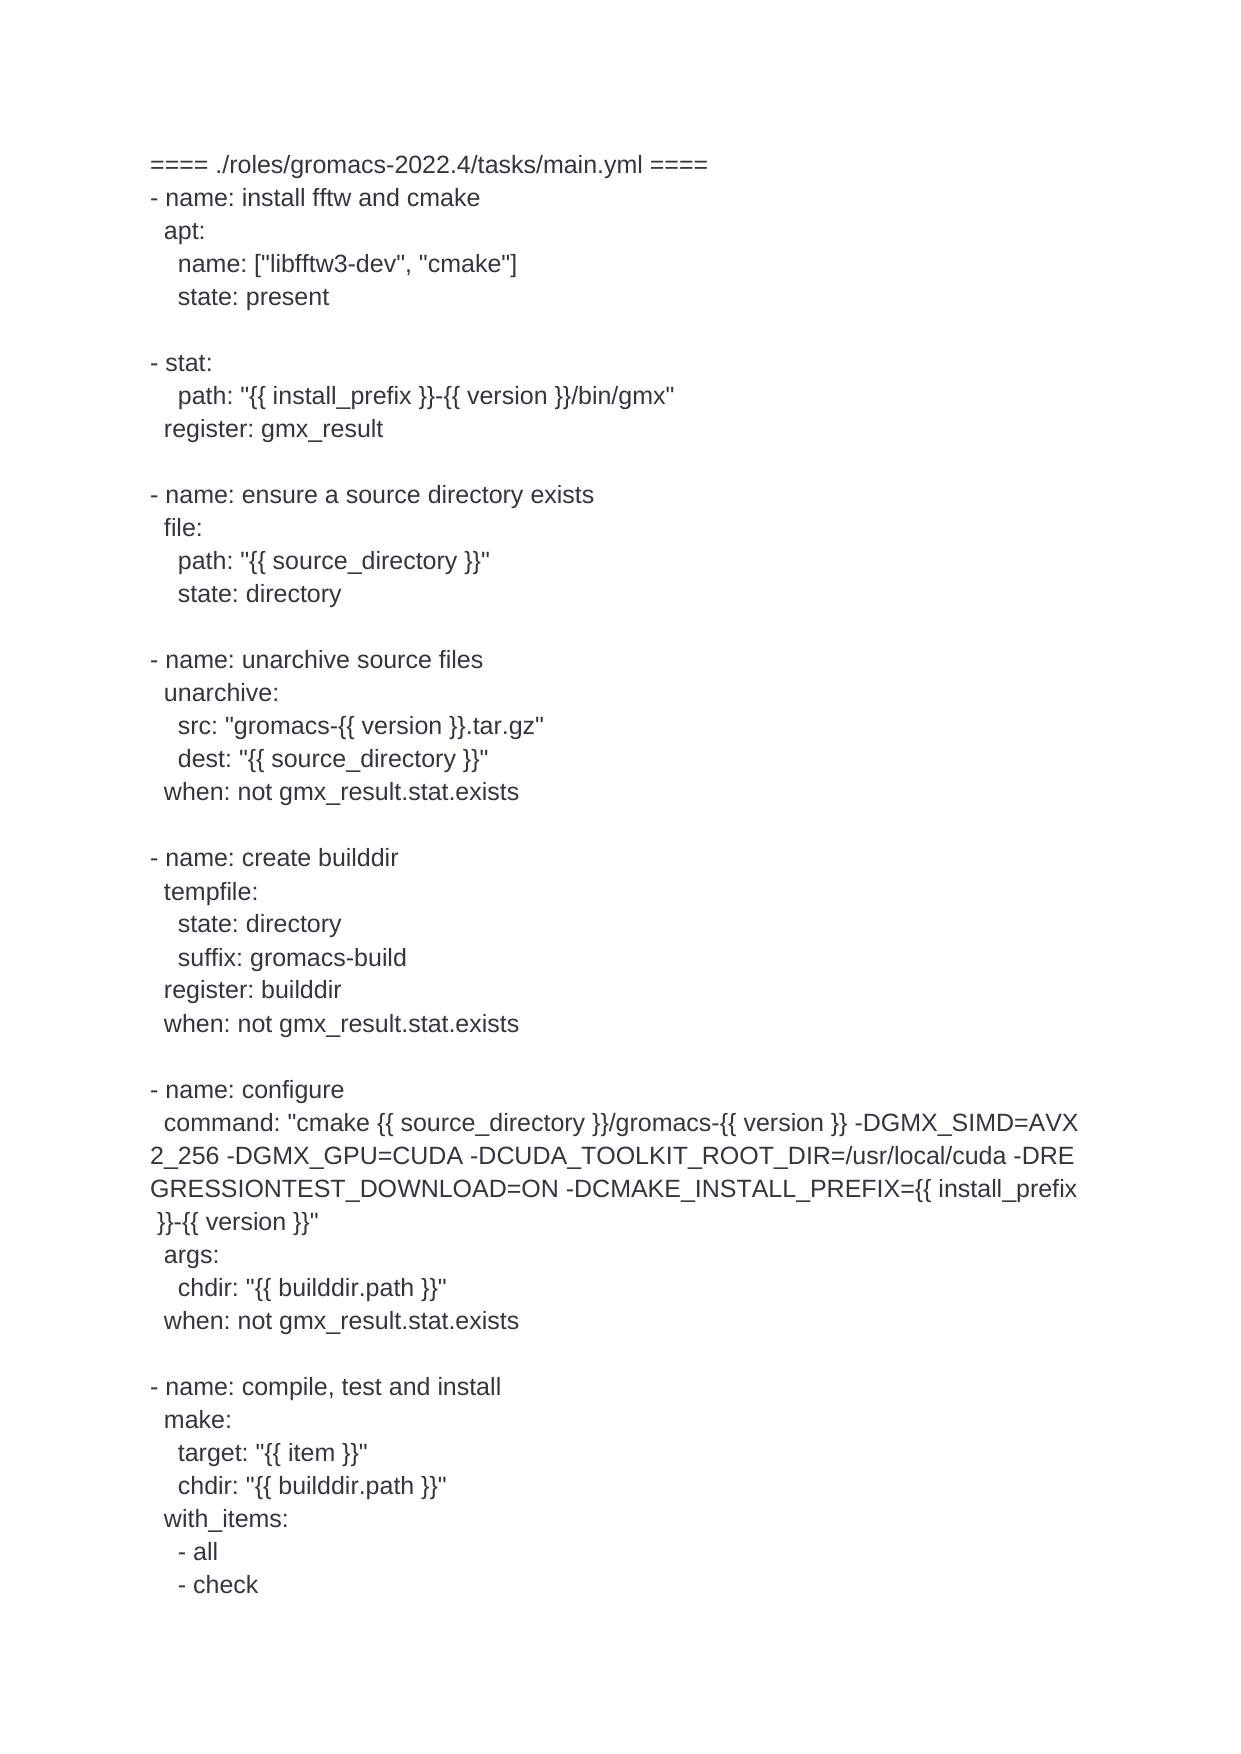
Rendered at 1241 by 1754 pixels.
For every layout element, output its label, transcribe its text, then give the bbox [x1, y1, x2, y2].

text when: not gmx_result.stat.exists [150, 777, 1090, 806]
text - name: unarchive source files [150, 645, 1090, 674]
text suffix: gromacs-build [150, 942, 1090, 971]
text command: "cmake {{ source_directory }}/gromacs-{{ version }} -DGMX_SIMD=AVX2_256 -DGMX_GPU=CUDA -DCUDA_TOOLKIT_ROOT_DIR=/usr/local/cuda -DREGRESSIONTEST_DOWNLOAD=ON -DCMAKE_INSTALL_PREFIX={{ install_prefix }}-{{ version }}" [150, 1108, 1090, 1235]
text - name: install fftw and cmake [150, 183, 1090, 212]
text - stat: [150, 348, 1090, 377]
text when: not gmx_result.stat.exists [150, 1306, 1090, 1334]
text chdir: "{{ builddir.path }}" [150, 1471, 1090, 1499]
text ==== ./roles/gromacs-2022.4/tasks/main.yml ==== [150, 150, 1090, 179]
text state: present [150, 282, 1090, 311]
text apt: [150, 216, 1090, 245]
text - name: compile, test and install [150, 1372, 1090, 1401]
text tempfile: [150, 876, 1090, 905]
text - name: create builddir [150, 843, 1090, 872]
text name: ["libfftw3-dev", "cmake"] [150, 249, 1090, 278]
text - name: ensure a source directory exists [150, 480, 1090, 509]
text when: not gmx_result.stat.exists [150, 1008, 1090, 1037]
text state: directory [150, 579, 1090, 608]
text - check [150, 1570, 1090, 1599]
text args: [150, 1240, 1090, 1268]
text state: directory [150, 909, 1090, 938]
text path: "{{ source_directory }}" [150, 546, 1090, 575]
text register: builddir [150, 976, 1090, 1004]
text make: [150, 1405, 1090, 1433]
text register: gmx_result [150, 414, 1090, 443]
text chdir: "{{ builddir.path }}" [150, 1273, 1090, 1301]
text - name: configure [150, 1074, 1090, 1103]
text src: "gromacs-{{ version }}.tar.gz" [150, 711, 1090, 740]
text path: "{{ install_prefix }}-{{ version }}/bin/gmx" [150, 381, 1090, 410]
text unarchive: [150, 678, 1090, 707]
text target: "{{ item }}" [150, 1438, 1090, 1467]
text dest: "{{ source_directory }}" [150, 744, 1090, 773]
text file: [150, 513, 1090, 542]
text - all [150, 1537, 1090, 1566]
text with_items: [150, 1504, 1090, 1533]
